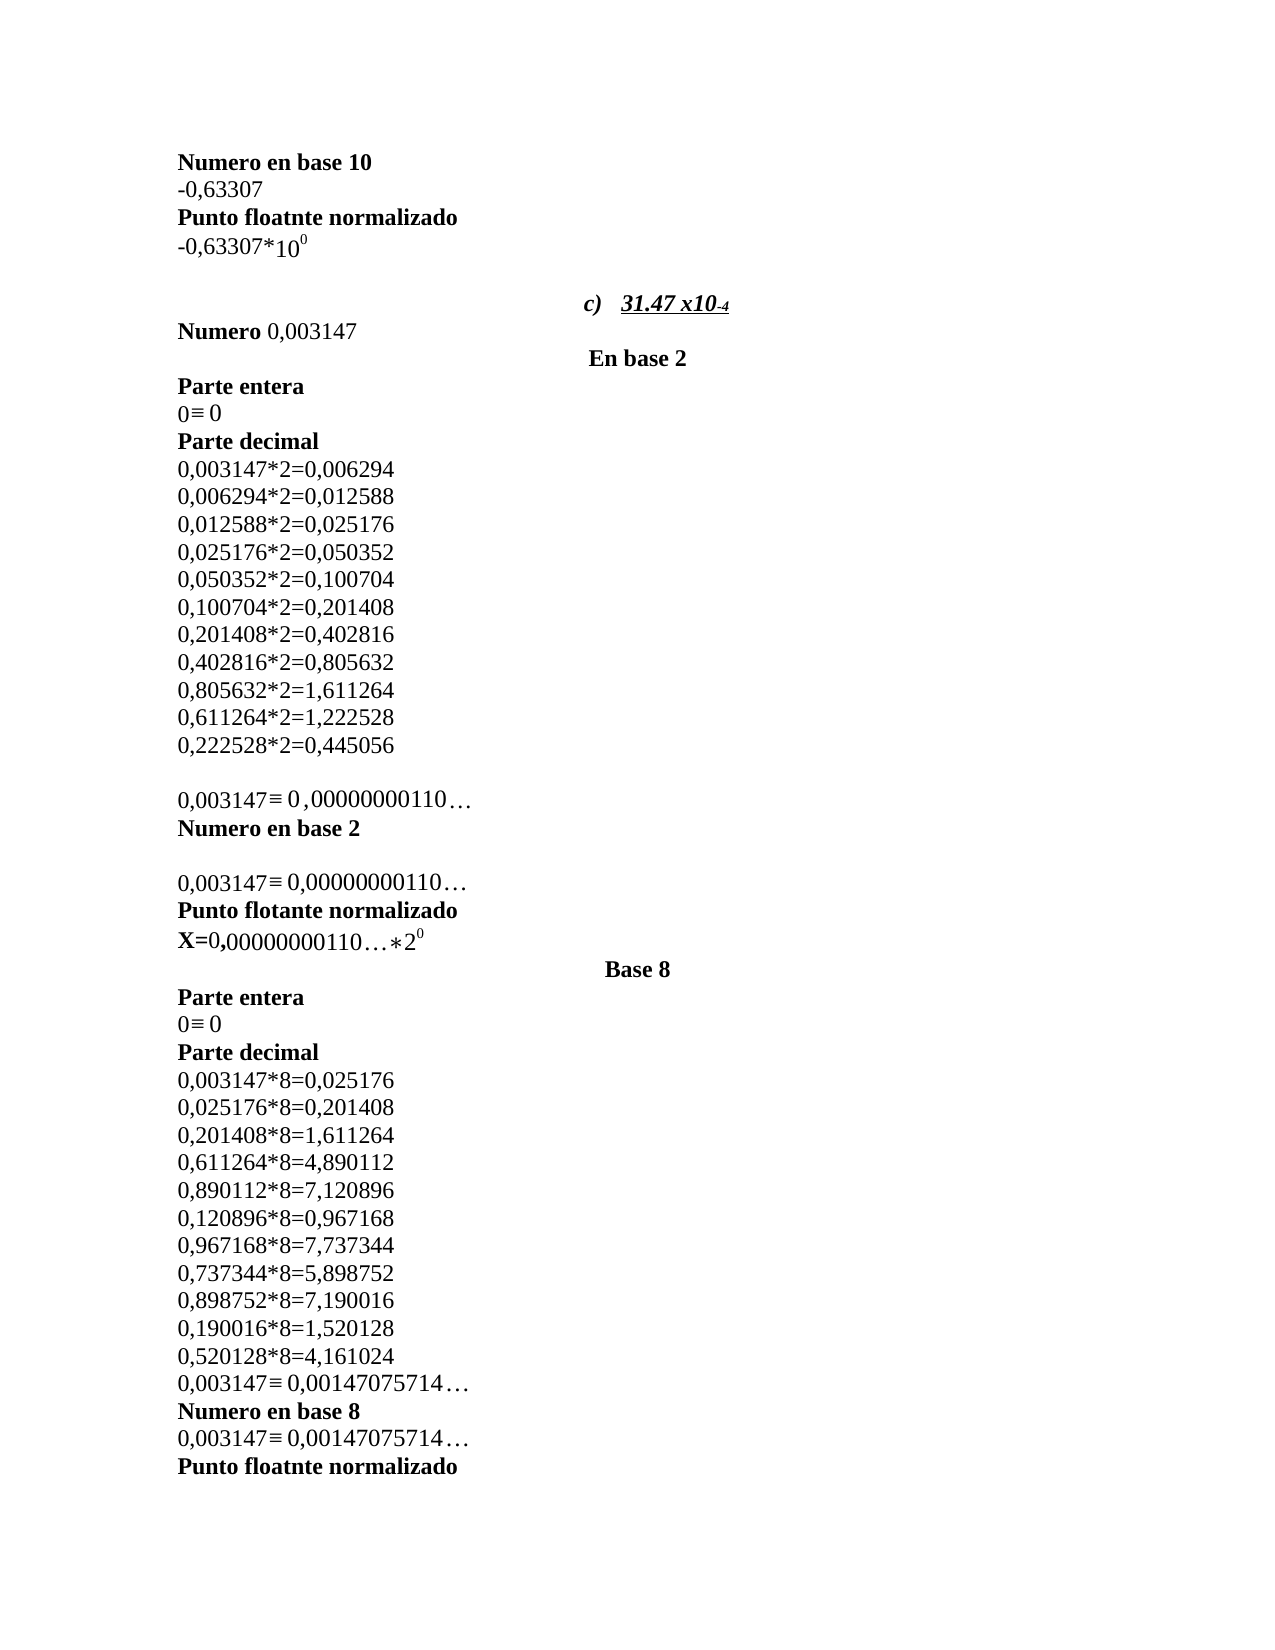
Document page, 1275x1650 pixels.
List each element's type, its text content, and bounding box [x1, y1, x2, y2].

text Numero 0,003147 [177, 317, 1098, 344]
text Punto floatnte normalizado [177, 203, 1098, 230]
text 0,003147*8=0,025176 [177, 1066, 1098, 1093]
text 0,805632*2=1,611264 [177, 676, 1098, 703]
text 0 [177, 399, 1098, 427]
text 0,050352*2=0,100704 [177, 565, 1098, 593]
text 0,520128*8=4,161024 [177, 1342, 1098, 1369]
text Punto floatnte normalizado [177, 1452, 1098, 1480]
text Numero en base 8 [177, 1397, 1098, 1424]
text Parte decimal [177, 427, 1098, 455]
text 0,025176*8=0,201408 [177, 1093, 1098, 1121]
text 0,890112*8=7,120896 [177, 1176, 1098, 1204]
text 0,120896*8=0,967168 [177, 1204, 1098, 1231]
text 0,190016*8=1,520128 [177, 1314, 1098, 1342]
text 0,006294*2=0,012588 [177, 482, 1098, 510]
text Numero en base 10 [177, 148, 1098, 175]
text 0,737344*8=5,898752 [177, 1259, 1098, 1286]
text 0,003147 [177, 1369, 1098, 1397]
text Punto flotante normalizado [177, 896, 1098, 924]
text 0,003147… [177, 786, 1098, 814]
text Parte entera [177, 983, 1098, 1010]
text -0,63307 [177, 175, 1098, 203]
list 31.47 x10-4 [215, 289, 1098, 317]
text En base 2 [177, 344, 1098, 372]
text 0,012588*2=0,025176 [177, 510, 1098, 538]
text Parte decimal [177, 1038, 1098, 1066]
text X=0, [177, 924, 1098, 955]
text 0,402816*2=0,805632 [177, 648, 1098, 676]
text 0,025176*2=0,050352 [177, 538, 1098, 565]
text 0,201408*2=0,402816 [177, 620, 1098, 648]
text -0,63307* [177, 230, 1098, 262]
text 0,967168*8=7,737344 [177, 1231, 1098, 1259]
text 0,100704*2=0,201408 [177, 593, 1098, 620]
text 0,003147 [177, 1424, 1098, 1452]
text Parte entera [177, 372, 1098, 399]
text Numero en base 2 [177, 814, 1098, 841]
text 0 [177, 1010, 1098, 1038]
text 0,611264*2=1,222528 [177, 703, 1098, 731]
text 0,222528*2=0,445056 [177, 731, 1098, 758]
text 0,003147*2=0,006294 [177, 455, 1098, 482]
text 0,611264*8=4,890112 [177, 1148, 1098, 1176]
text 0,003147, [177, 869, 1098, 896]
text Base 8 [177, 955, 1098, 983]
text 0,201408*8=1,611264 [177, 1121, 1098, 1148]
text 0,898752*8=7,190016 [177, 1286, 1098, 1314]
